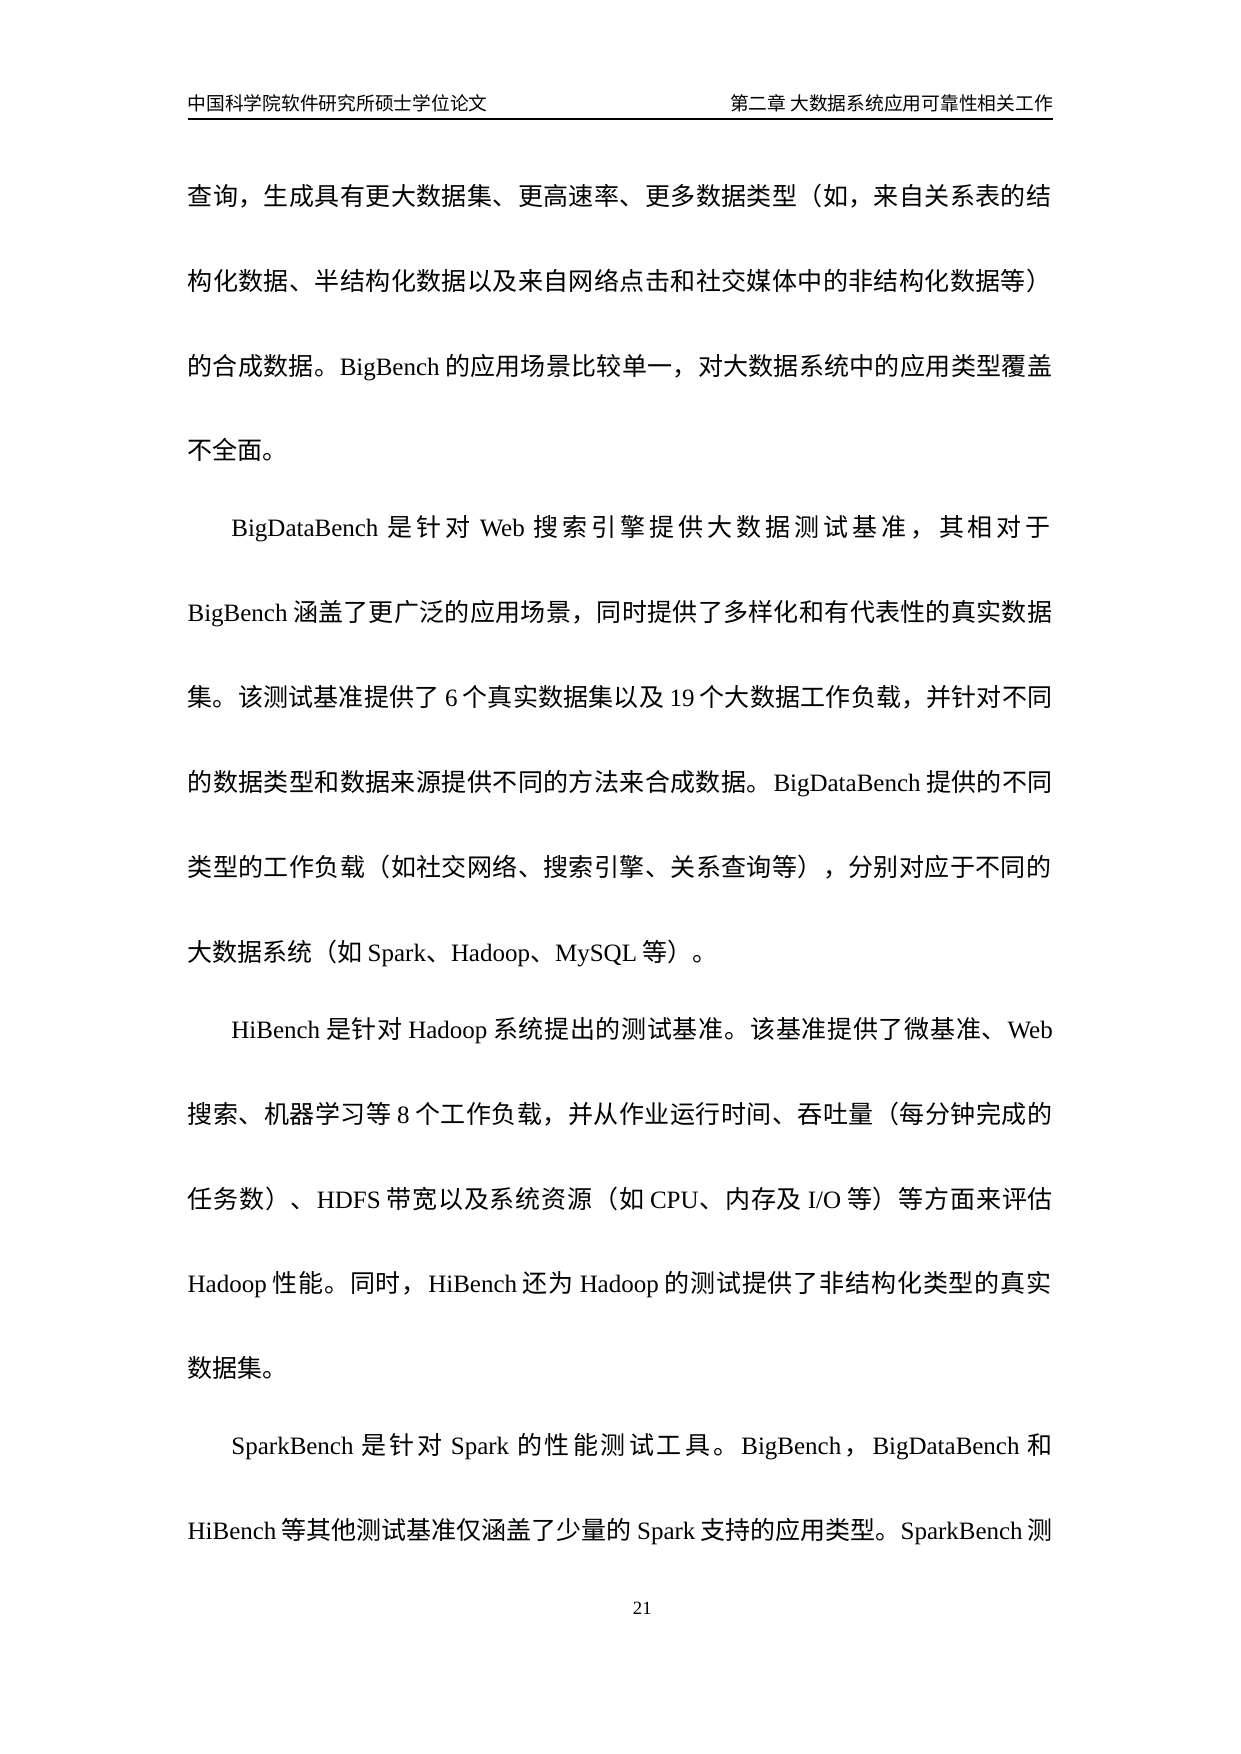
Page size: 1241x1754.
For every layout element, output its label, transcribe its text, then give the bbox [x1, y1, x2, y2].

text HiBench是针对Hadoop系统提出的测试基准。该基准提供了微基准、Web搜索、机器学习等8个工作负载，并从作业运行时间、吞吐量（每分钟完成的任务数）、HDFS带宽以及系统资源（如CPU、内存及I/O等）等方面来评估Hadoop性能。同时，HiBench还为Hadoop的测试提供了非结构化类型的真实数据集。 [187, 993, 1053, 1401]
text BigDataBench是针对Web搜索引擎提供大数据测试基准，其相对于BigBench涵盖了更广泛的应用场景，同时提供了多样化和有代表性的真实数据集。该测试基准提供了6个真实数据集以及19个大数据工作负载，并针对不同的数据类型和数据来源提供不同的方法来合成数据。BigDataBench提供的不同类型的工作负载（如社交网络、搜索引擎、关系查询等），分别对应于不同的大数据系统（如Spark、Hadoop、MySQL等）。 [187, 492, 1053, 984]
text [187, 160, 1053, 483]
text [187, 1410, 1053, 1563]
